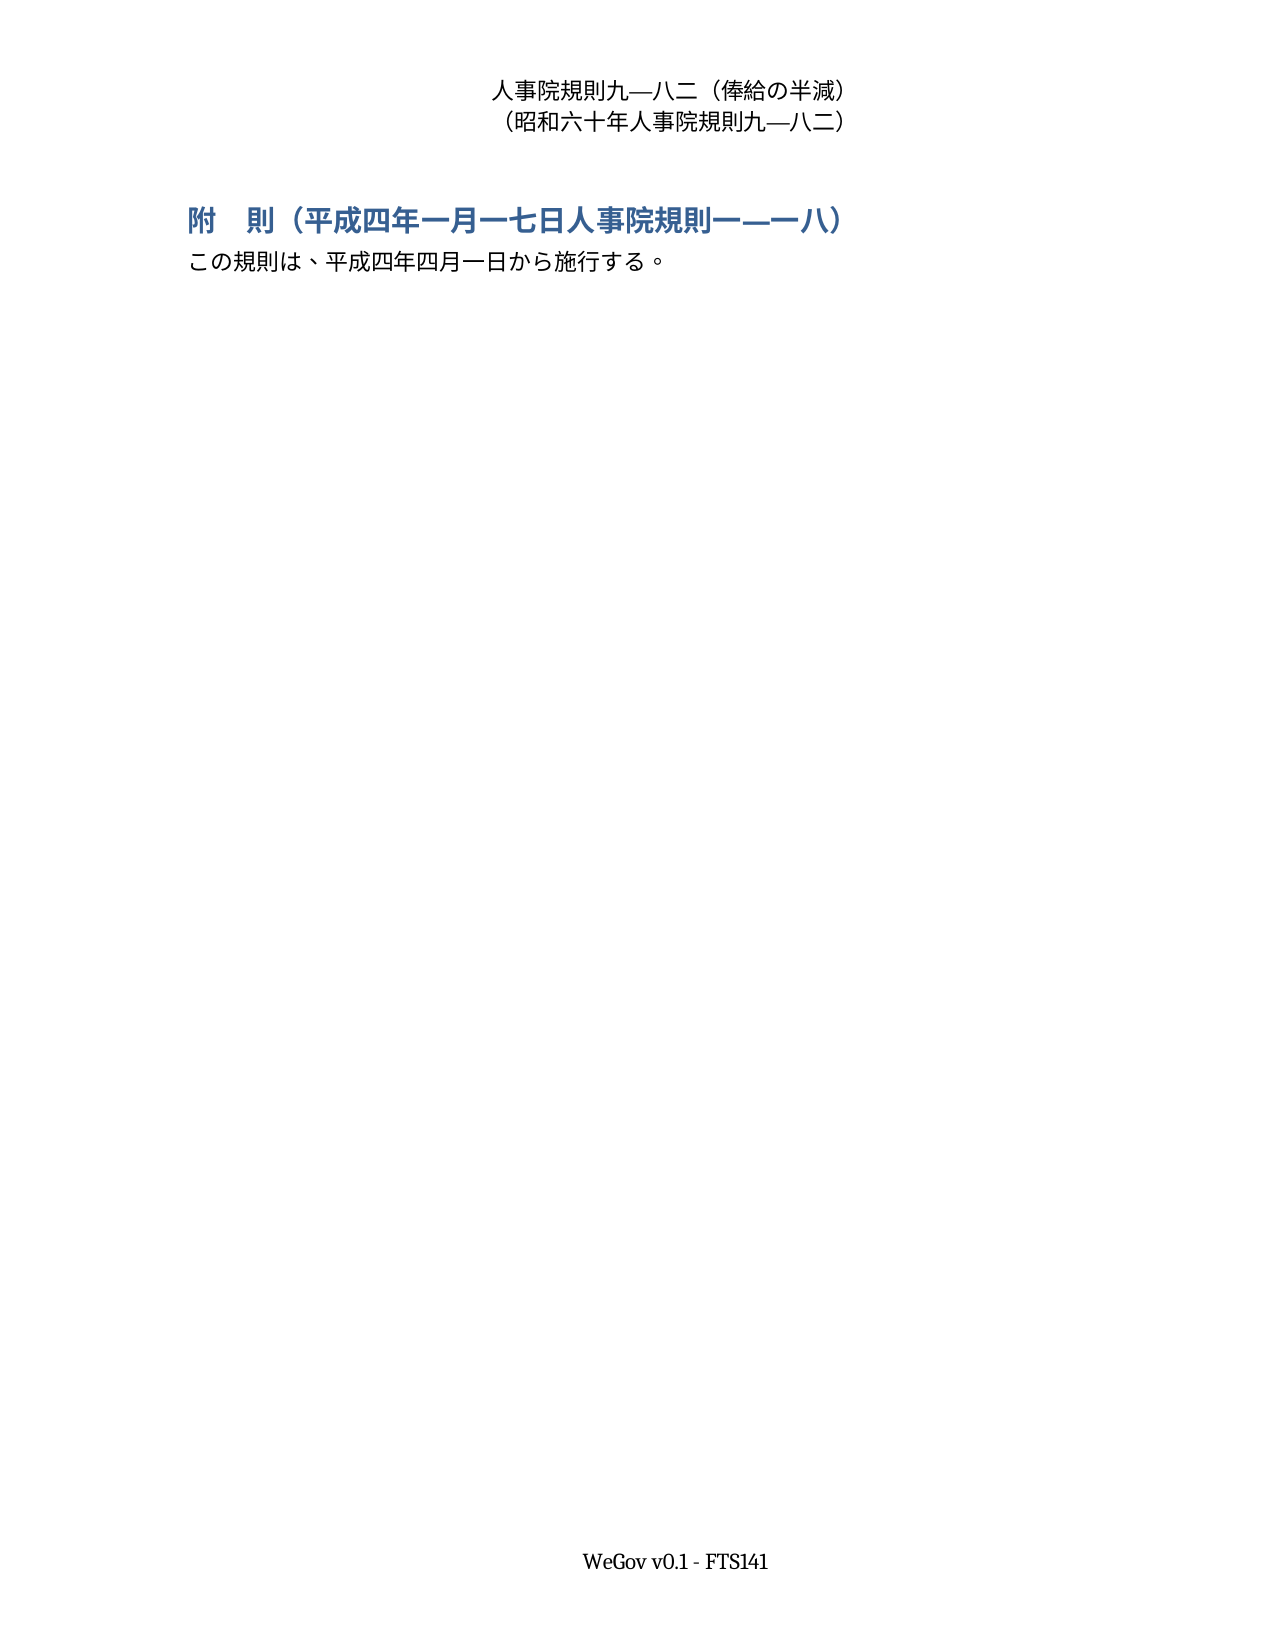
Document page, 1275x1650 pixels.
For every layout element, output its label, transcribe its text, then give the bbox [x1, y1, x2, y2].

text この規則は、平成四年四月一日から施行する。 [187, 246, 1087, 277]
subtitle 附 則（平成四年一月一七日人事院規則一―一八） [187, 200, 1087, 240]
